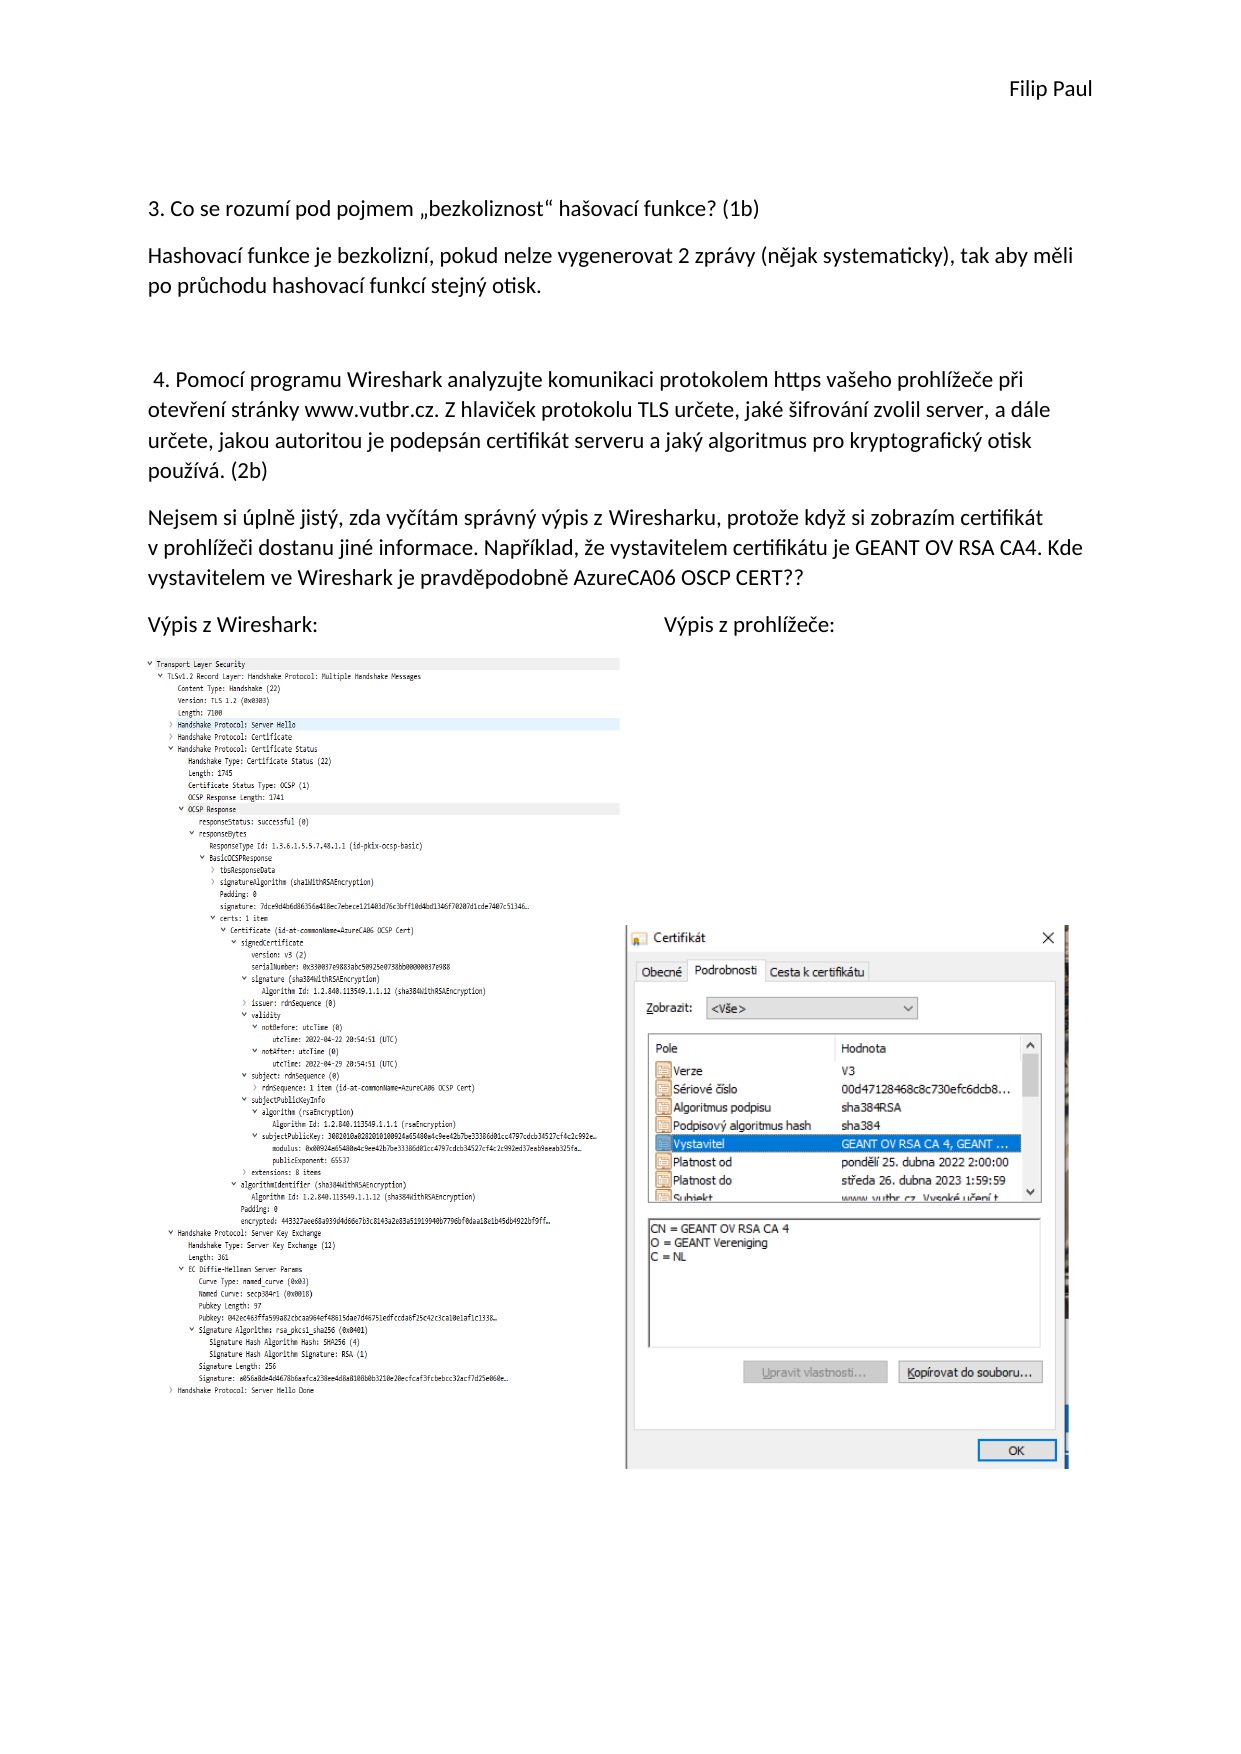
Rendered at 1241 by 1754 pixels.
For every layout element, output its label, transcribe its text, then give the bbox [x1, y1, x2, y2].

text Výpis z Wireshark: Výpis z prohlížeče: [148, 610, 1093, 638]
text Nejsem si úplně jistý, zda vyčítám správný výpis z Wiresharku, protože když si zobrazím certifikát v prohlížeči dostanu jiné informace. Například, že vystavitelem certifikátu je GEANT OV RSA CA4. Kde vystavitelem ve Wireshark je pravděpodobně AzureCA06 OSCP CERT?? [148, 503, 1093, 591]
picture [624, 925, 1069, 1469]
text Hashovací funkce je bezkolizní, pokud nelze vygenerovat 2 zprávy (nějak systematicky), tak aby měli po průchodu hashovací funkcí stejný otisk. [148, 241, 1093, 299]
text 4. Pomocí programu Wireshark analyzujte komunikaci protokolem https vašeho prohlížeče při otevření stránky www.vutbr.cz. Z hlaviček protokolu TLS určete, jaké šifrování zvolil server, a dále určete, jakou autoritou je podepsán certifikát serveru a jaký algoritmus pro kryptografický otisk používá. (2b) [148, 365, 1093, 484]
text 3. Co se rozumí pod pojmem „bezkoliznost“ hašovací funkce? (1b) [148, 194, 1093, 222]
picture [147, 657, 620, 1469]
